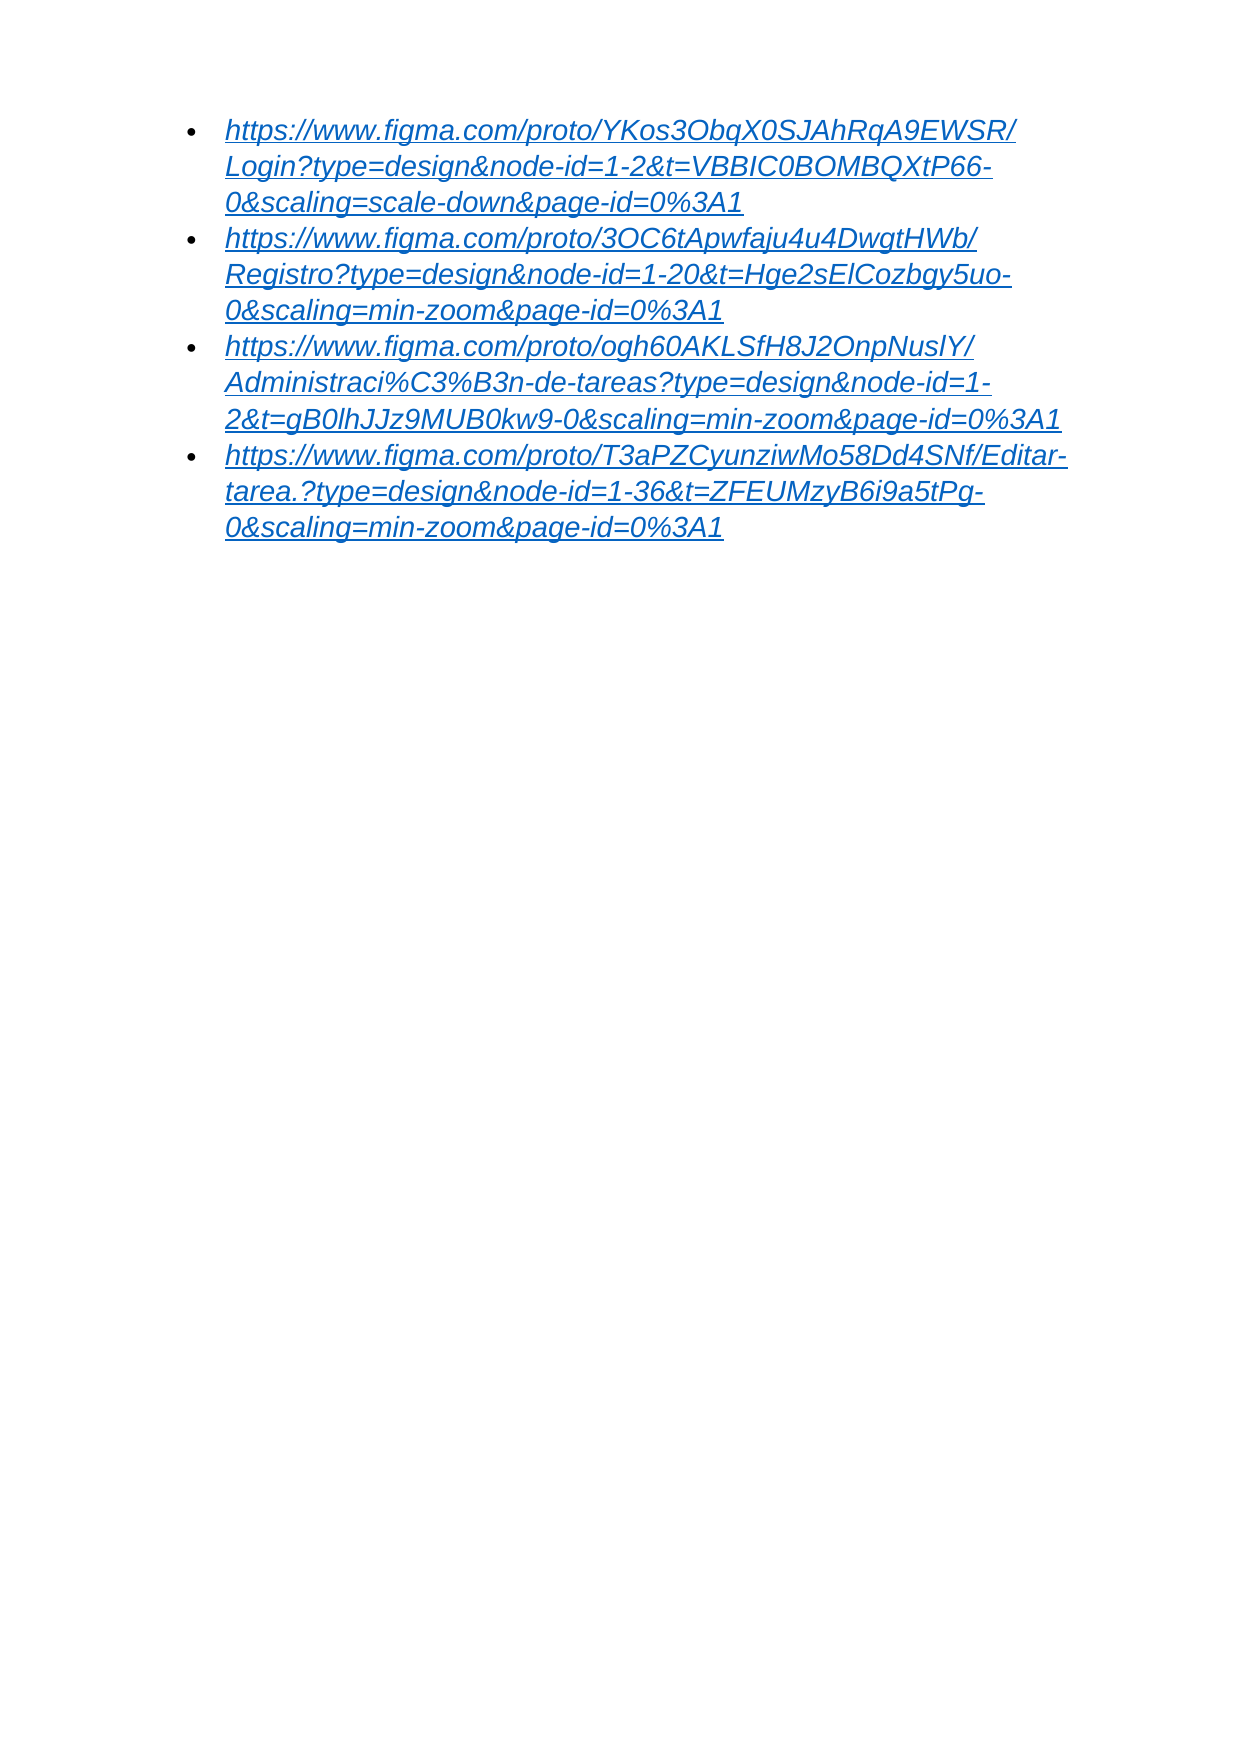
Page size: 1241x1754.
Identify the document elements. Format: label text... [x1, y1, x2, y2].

list https://www.figma.com/proto/T3aPZCyunziwMo58Dd4SNf/Editar-tarea.?type=design&node-id=1-36&t=ZFEUMzyB6i9a5tPg-0&scaling=min-zoom&page-id=0%3A1 [187, 438, 1090, 544]
list https://www.figma.com/proto/3OC6tApwfaju4u4DwgtHWb/Registro?type=design&node-id=1-20&t=Hge2sElCozbgy5uo-0&scaling=min-zoom&page-id=0%3A1 [187, 221, 1090, 327]
list https://www.figma.com/proto/ogh60AKLSfH8J2OnpNuslY/Administraci%C3%B3n-de-tareas?type=design&node-id=1-2&t=gB0lhJJz9MUB0kw9-0&scaling=min-zoom&page-id=0%3A1 [187, 329, 1090, 435]
list https://www.figma.com/proto/YKos3ObqX0SJAhRqA9EWSR/Login?type=design&node-id=1-2&t=VBBIC0BOMBQXtP66-0&scaling=scale-down&page-id=0%3A1 [187, 112, 1090, 218]
